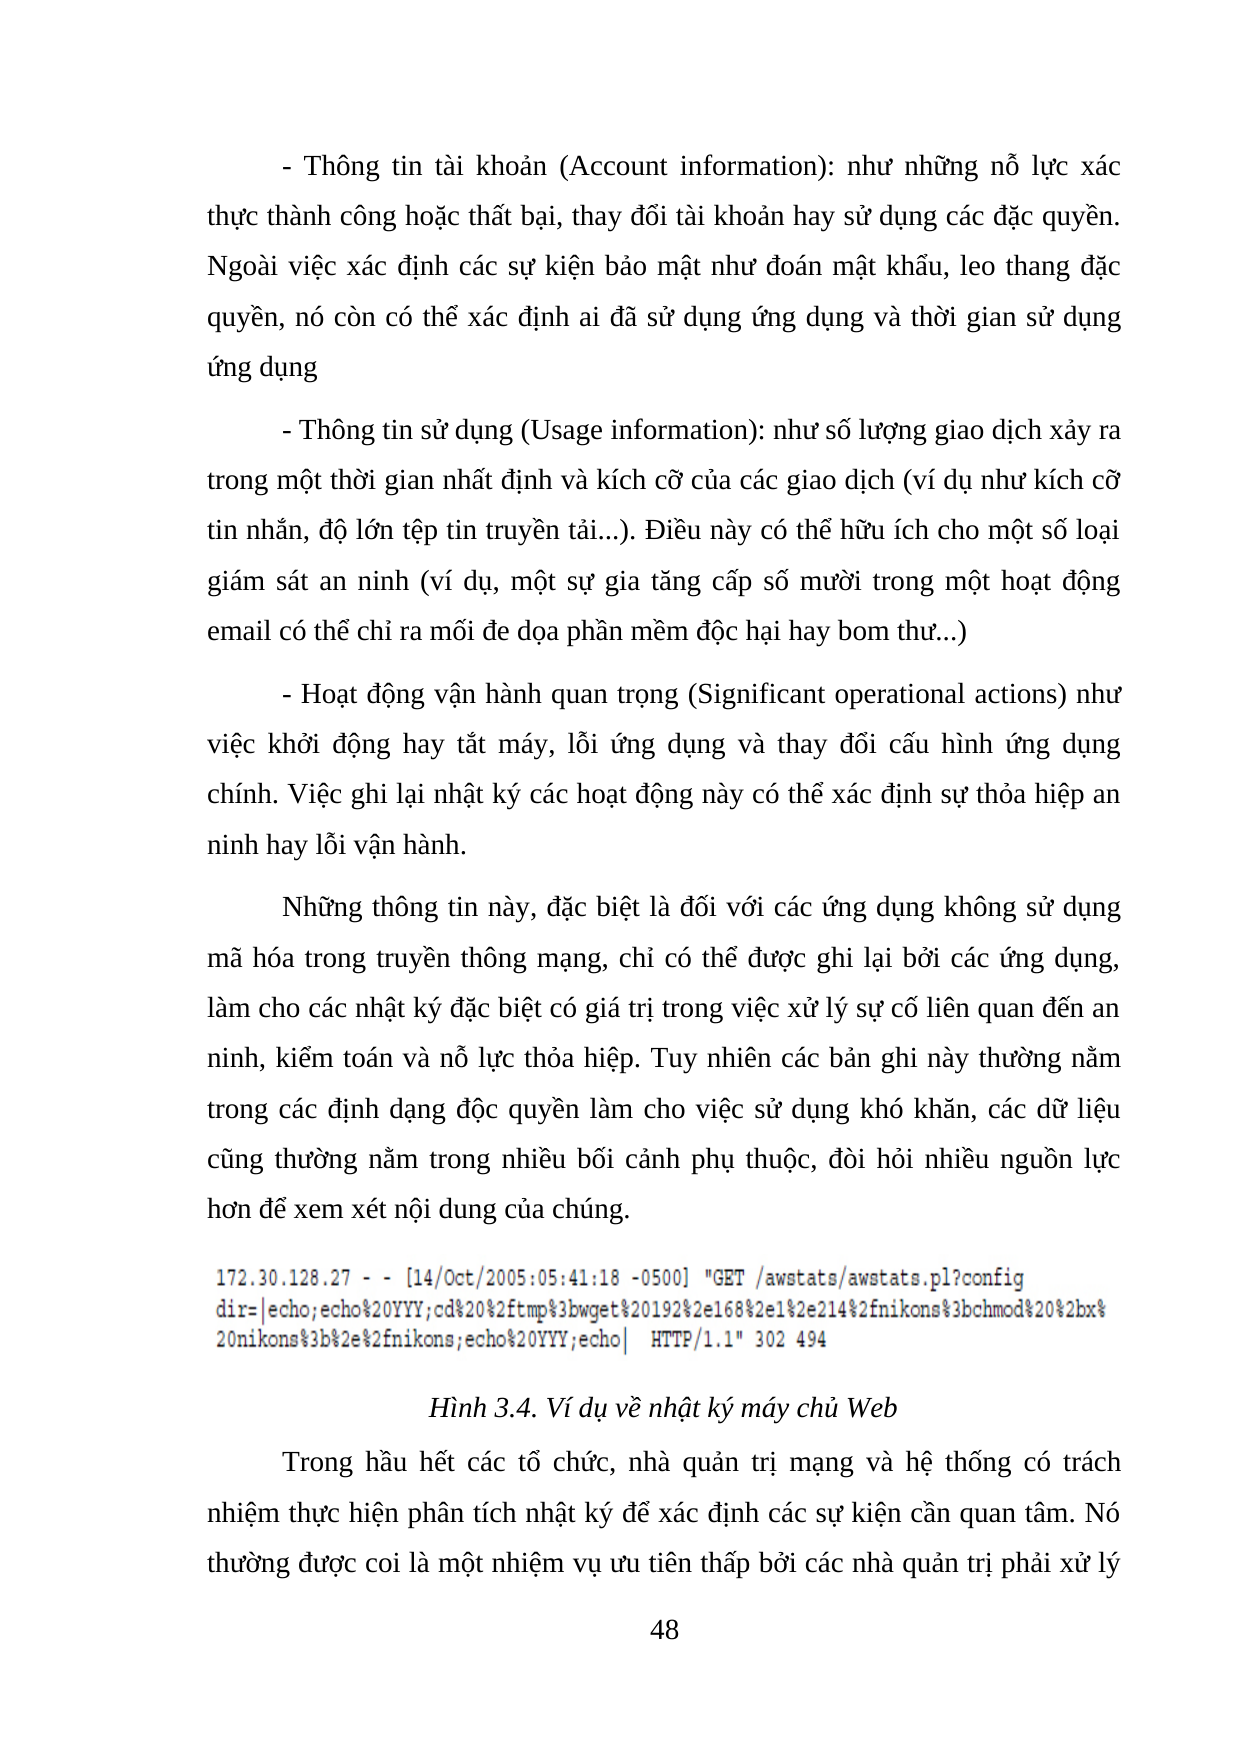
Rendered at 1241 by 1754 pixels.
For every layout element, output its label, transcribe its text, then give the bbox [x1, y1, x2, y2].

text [207, 1444, 1122, 1579]
text - Hoạt động vận hành quan trọng (Significant operational actions) như việc khởi động hay tắt máy, lỗi ứng dụng và thay đổi cấu hình ứng dụng chính. Việc ghi lại nhật ký các hoạt động này có thể xác định sự thỏa hiệp an ninh hay lỗi vận hành. [207, 676, 1122, 860]
text Hình 3.4. Ví dụ về nhật ký máy chủ Web [207, 1390, 1122, 1424]
text - Thông tin sử dụng (Usage information): như số lượng giao dịch xảy ra trong một thời gian nhất định và kích cỡ của các giao dịch (ví dụ như kích cỡ tin nhắn, độ lớn tệp tin truyền tải...). Điều này có thể hữu ích cho một số loại giám sát an ninh (ví dụ, một sự gia tăng cấp số mười trong một hoạt động email có thể chỉ ra mối đe dọa phần mềm độc hại hay bom thư...) [207, 412, 1122, 647]
picture [206, 1254, 1123, 1361]
text Những thông tin này, đặc biệt là đối với các ứng dụng không sử dụng mã hóa trong truyền thông mạng, chỉ có thể được ghi lại bởi các ứng dụng, làm cho các nhật ký đặc biệt có giá trị trong việc xử lý sự cố liên quan đến an ninh, kiểm toán và nỗ lực thỏa hiệp. Tuy nhiên các bản ghi này thường nằm trong các định dạng độc quyền làm cho việc sử dụng khó khăn, các dữ liệu cũng thường nằm trong nhiều bối cảnh phụ thuộc, đòi hỏi nhiều nguồn lực hơn để xem xét nội dung của chúng. [207, 889, 1122, 1225]
text - Thông tin tài khoản (Account information): như những nỗ lực xác thực thành công hoặc thất bại, thay đổi tài khoản hay sử dụng các đặc quyền. Ngoài việc xác định các sự kiện bảo mật như đoán mật khẩu, leo thang đặc quyền, nó còn có thể xác định ai đã sử dụng ứng dụng và thời gian sử dụng ứng dụng [207, 148, 1122, 382]
